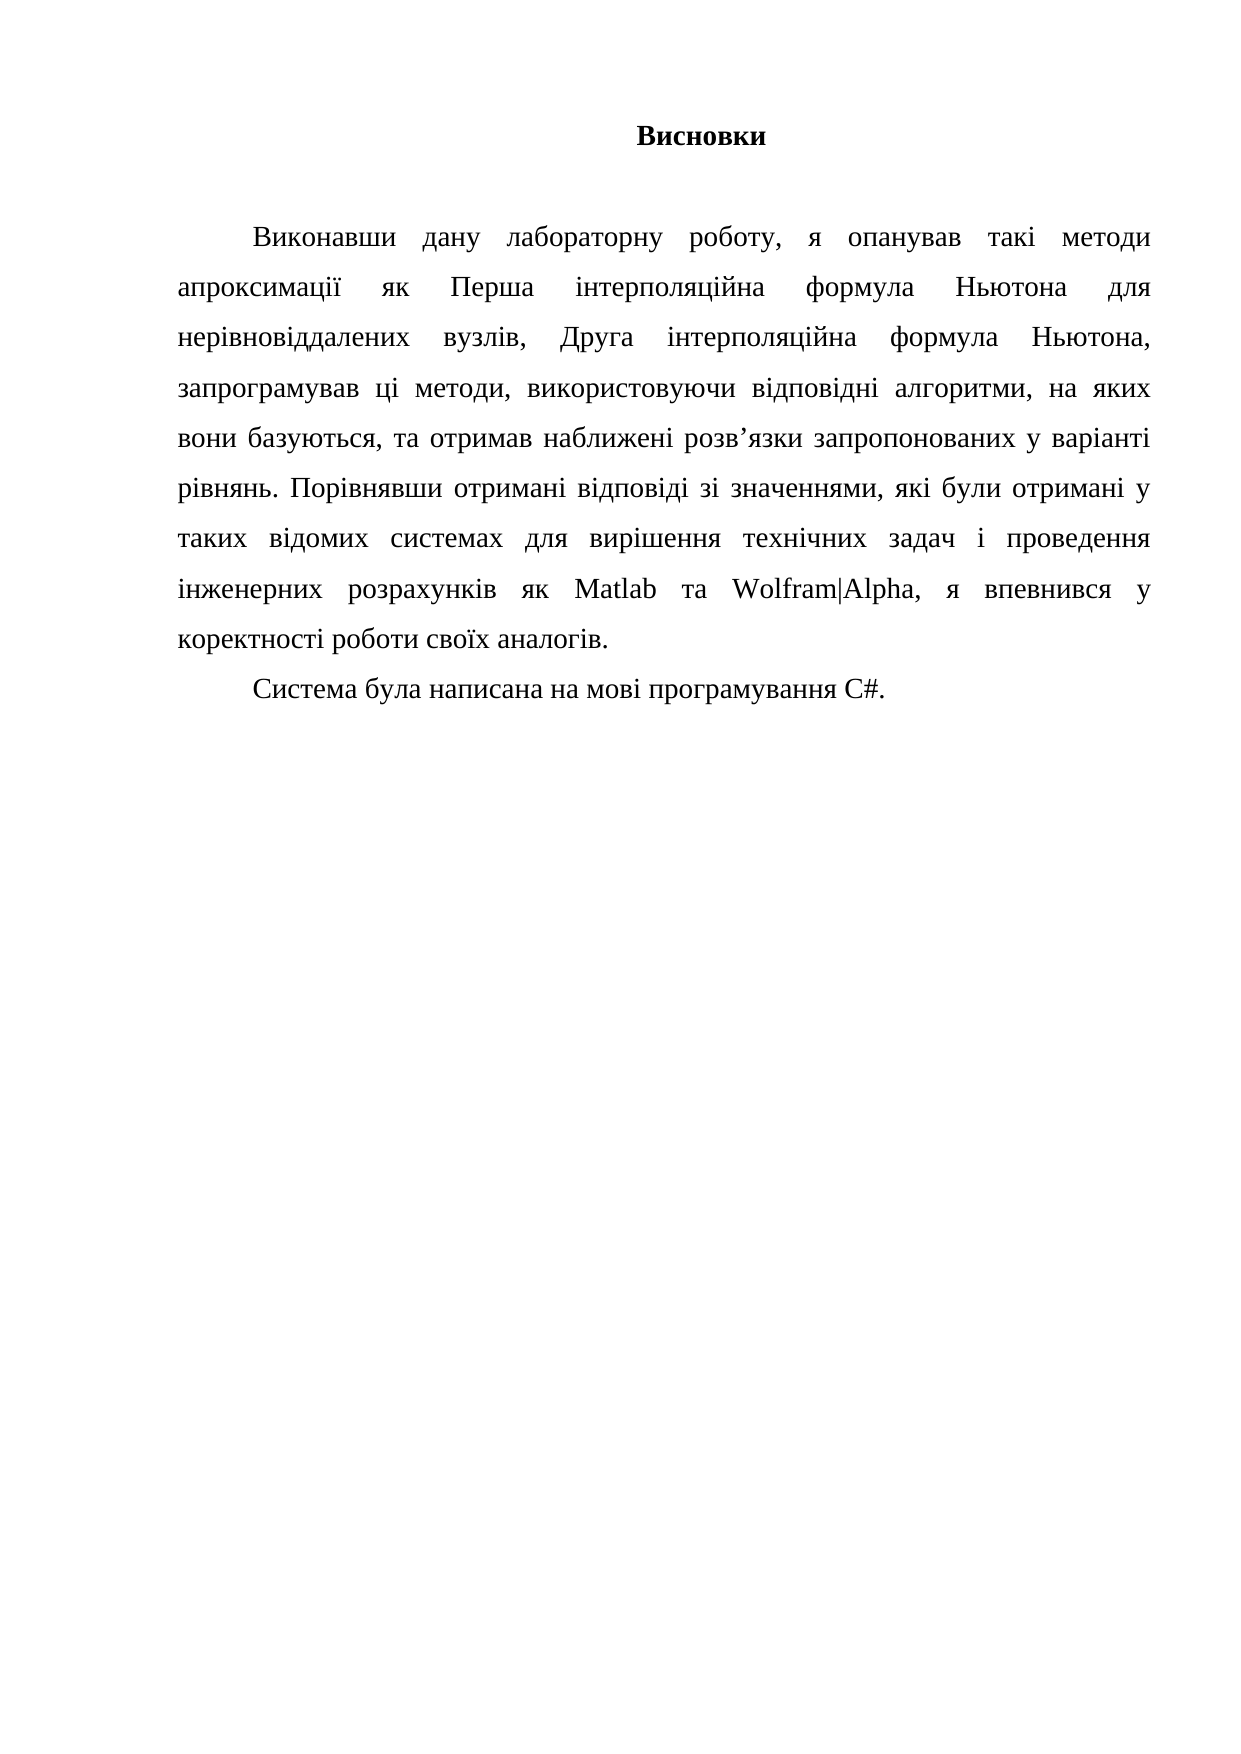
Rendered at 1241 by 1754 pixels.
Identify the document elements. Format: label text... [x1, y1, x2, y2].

text Виконавши дану лабораторну роботу, я опанував такі методи апроксимації як Перша інтерполяційна формула Ньютона для нерівновіддалених вузлів, Друга інтерполяційна формула Ньютона, запрограмував ці методи, використовуючи відповідні алгоритми, на яких вони базуються, та отримав наближені розв’язки запропонованих у варіанті рівнянь. Порівнявши отримані відповіді зі значеннями, які були отримані у таких відомих системах для вирішення технічних задач і проведення інженерних розрахунків як Matlab та Wolfram|Alpha, я впевнився у коректності роботи своїх аналогів. [177, 219, 1152, 655]
text Висновки [177, 118, 1152, 152]
text Система була написана на мові програмування C#. [177, 672, 1152, 705]
